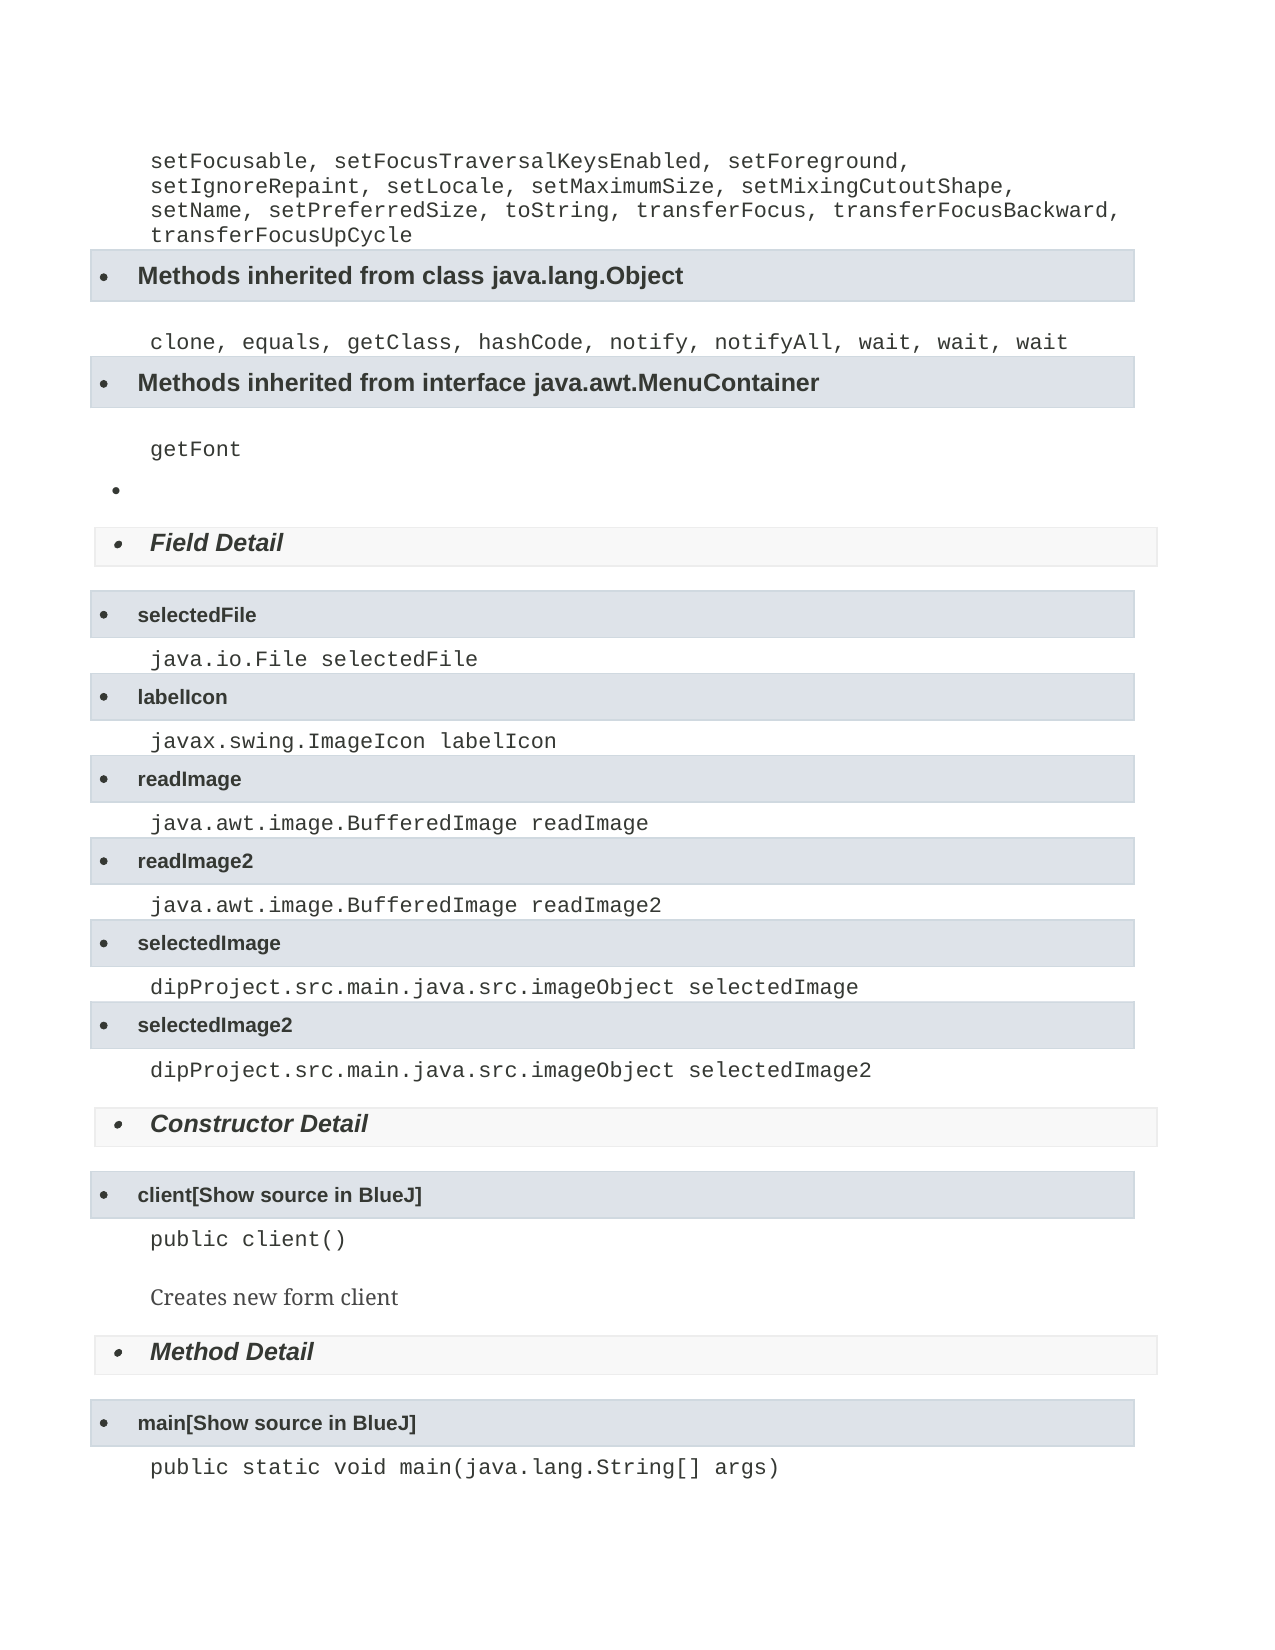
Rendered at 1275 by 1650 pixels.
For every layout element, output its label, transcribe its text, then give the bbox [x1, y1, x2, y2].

text dipProject.src.main.java.src.imageObject selectedImage [150, 977, 1125, 1001]
list selectedFile [92, 592, 1133, 637]
list selectedImage2 [92, 1003, 1133, 1048]
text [150, 150, 1125, 249]
list client[Show source in BlueJ] [92, 1172, 1133, 1217]
text javax.swing.ImageIcon labelIcon [150, 730, 1125, 755]
text dipProject.src.main.java.src.imageObject selectedImage2 [150, 1059, 1125, 1083]
list Constructor Detail [96, 1109, 1156, 1146]
list Field Detail [96, 528, 1156, 565]
list main[Show source in BlueJ] [92, 1401, 1133, 1445]
list Methods inherited from class java.lang.Object [92, 251, 1133, 300]
text public client() [150, 1228, 1125, 1253]
list labelIcon [92, 674, 1133, 719]
text java.awt.image.BufferedImage readImage2 [150, 894, 1125, 919]
text clone, equals, getClass, hashCode, notify, notifyAll, wait, wait, wait [150, 331, 1125, 356]
text Creates new form client [150, 1282, 1125, 1312]
list Methods inherited from interface java.awt.MenuContainer [92, 357, 1133, 407]
text java.io.File selectedFile [150, 648, 1125, 673]
text getFont [150, 438, 1125, 462]
list readImage [92, 756, 1133, 801]
list selectedImage [92, 921, 1133, 966]
list readImage2 [92, 839, 1133, 883]
list Method Detail [96, 1337, 1156, 1374]
text java.awt.image.BufferedImage readImage [150, 812, 1125, 837]
text public static void main​(java.lang.String[] args) [150, 1456, 1125, 1481]
